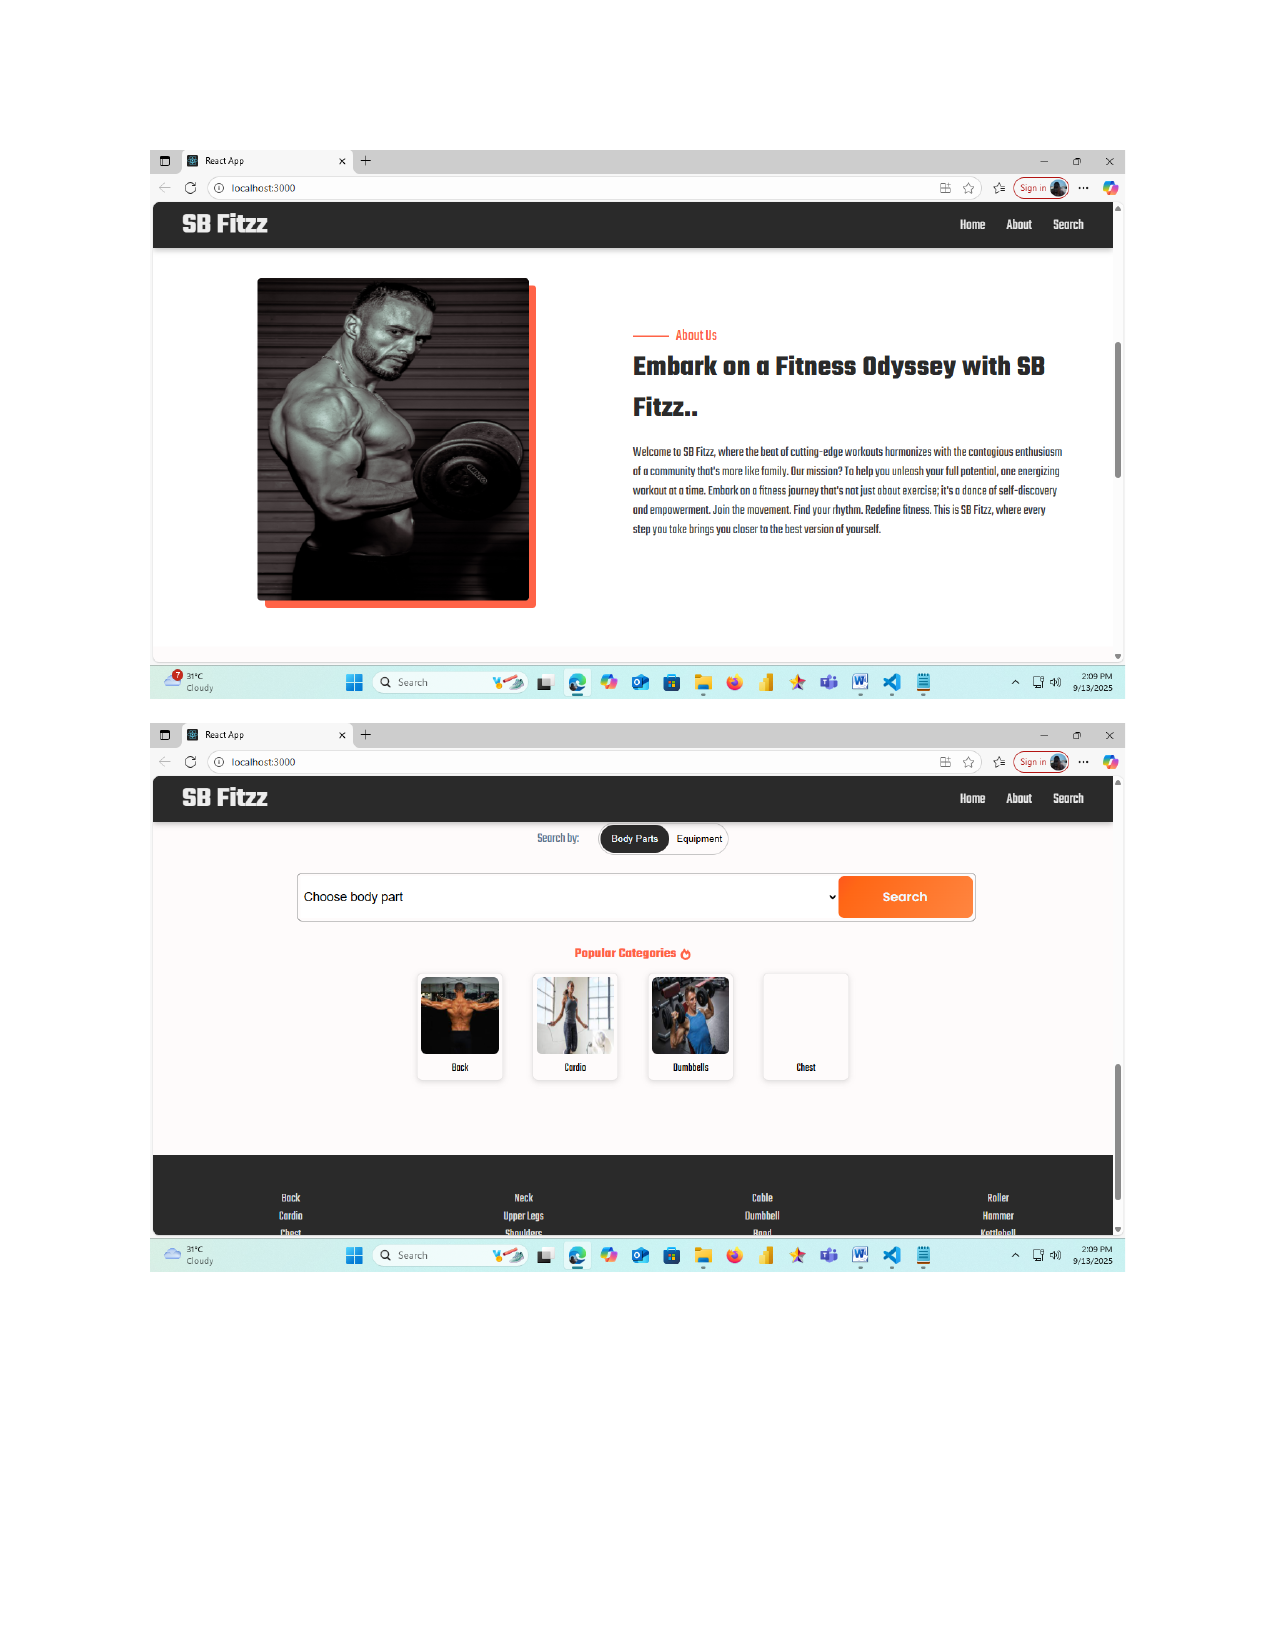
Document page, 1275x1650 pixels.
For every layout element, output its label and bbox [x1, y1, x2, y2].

picture [150, 723, 1125, 1272]
picture [150, 150, 1125, 699]
